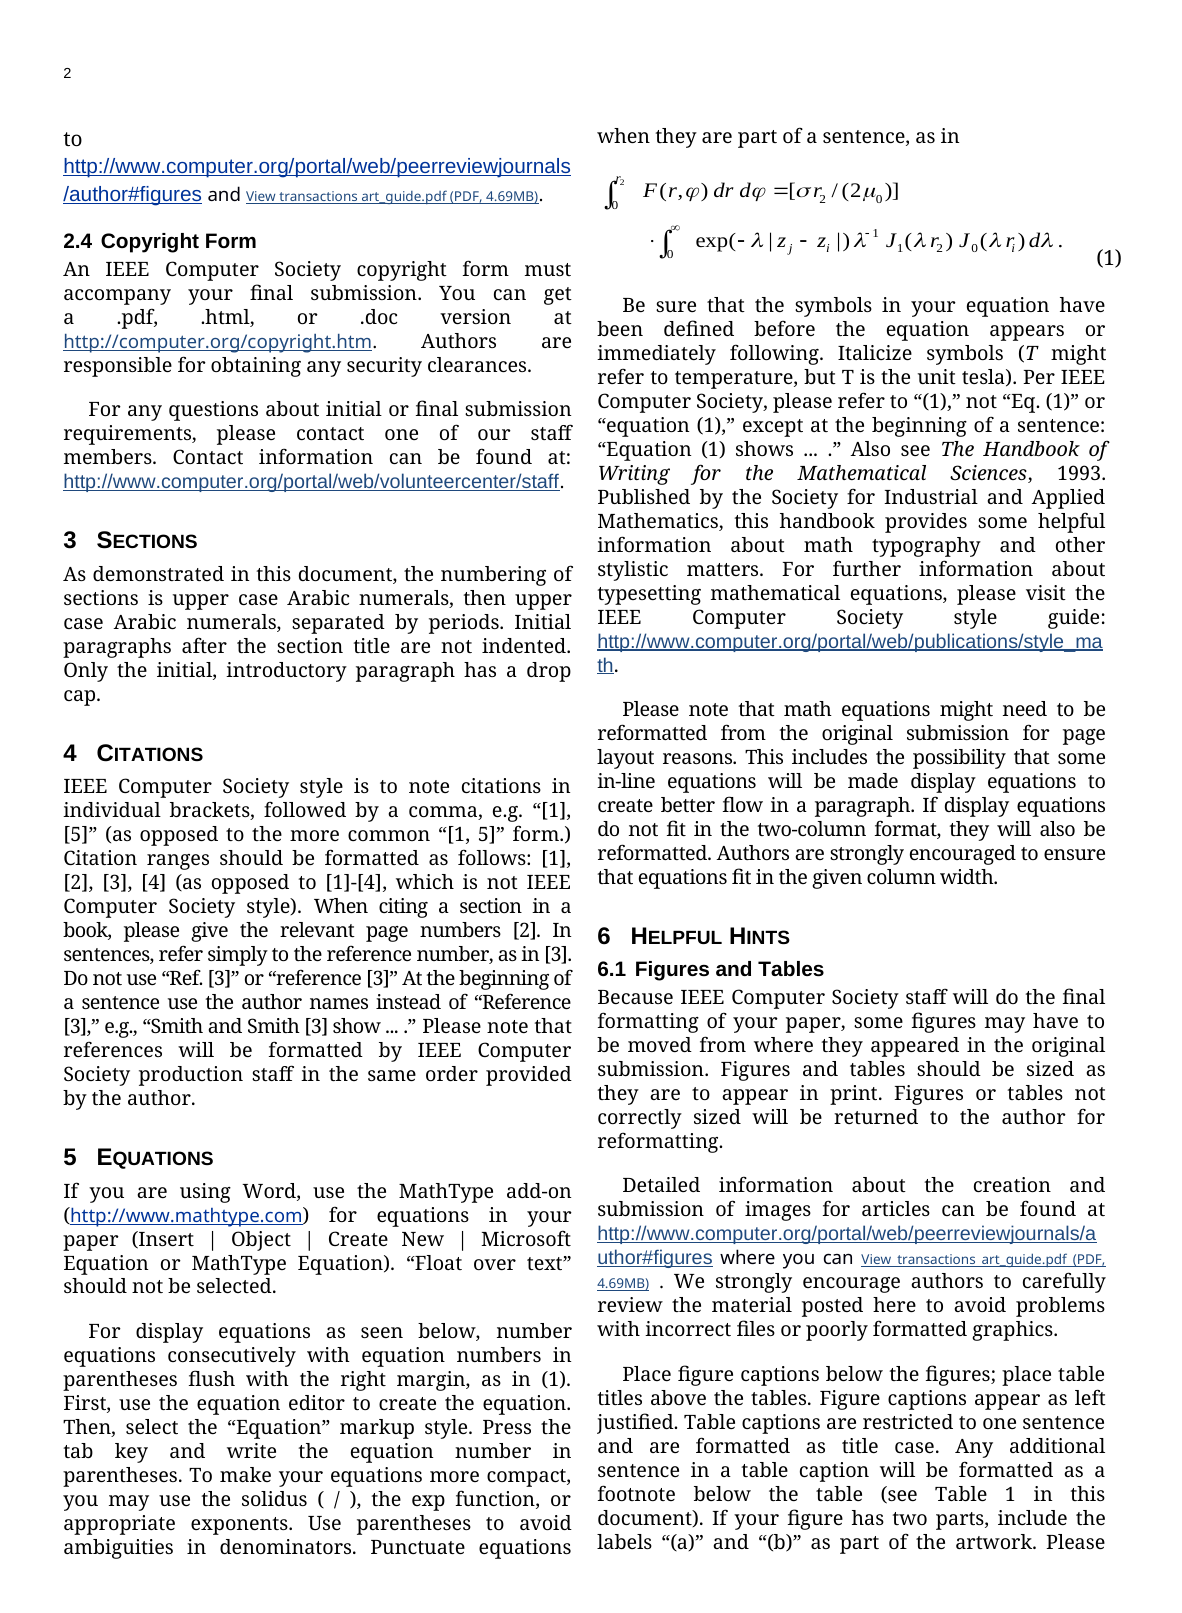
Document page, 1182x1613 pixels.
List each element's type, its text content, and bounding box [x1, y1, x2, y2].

text Please note that math equations might need to be reformatted from the original submission for page layout reasons. This includes the possibility that some in-line equations will be made display equations to create better flow in a paragraph. If display equations do not fit in the two-column format, they will also be reformatted. Authors are strongly encouraged to ensure that equations fit in the given column width. [597, 698, 1106, 889]
text IEEE Computer Society style is to note citations in individual brackets, followed by a comma, e.g. “[1], [5]” (as opposed to the more common “[1, 5]” form.) Citation ranges should be formatted as follows: [1], [2], [3], [4] (as opposed to [1]-[4], which is not IEEE Computer Society style). When citing a section in a book, please give the relevant page numbers [2]. In sentences, refer simply to the reference number, as in [3]. Do not use “Ref. [3]” or “reference [3]” At the beginning of a sentence use the author names instead of “Reference [3],” e.g., “Smith and Smith [3] show ... .” Please note that references will be formatted by IEEE Computer Society production staff in the same order provided by the author. [63, 775, 572, 1110]
text Because IEEE Computer Society staff will do the final formatting of your paper, some figures may have to be moved from where they appeared in the original submission. Figures and tables should be sized as they are to appear in print. Figures or tables not correctly sized will be returned to the author for reformatting. [597, 985, 1106, 1153]
text (1) [597, 169, 1106, 271]
subtitle 6 Helpful Hints [597, 923, 1106, 950]
text For display equations as seen below, number equations consecutively with equation numbers in parentheses flush with the right margin, as in (1). First, use the equation editor to create the equation. Then, select the “Equation” markup style. Press the tab key and write the equation number in parentheses. To make your equations more compact, you may use the solidus ( / ), the exp function, or appropriate exponents. Use parentheses to avoid ambiguities in denominators. Punctuate equations when they are part of a sentence, as in [63, 1319, 572, 1559]
subtitle 5 Equations [63, 1143, 572, 1171]
text For any questions about initial or final submission requirements, please contact one of our staff members. Contact information can be found at: http://www.computer.org/portal/web/volunteercenter/staff. [63, 398, 572, 493]
text Be sure that the symbols in your equation have been defined before the equation appears or immediately following. Italicize symbols (T might refer to temperature, but T is the unit tesla). Per IEEE Computer Society, please refer to “(1),” not “Eq. (1)” or “equation (1),” except at the beginning of a sentence: “Equation (1) shows ... .” Also see The Handbook of Writing for the Mathematical Sciences, 1993. Published by the Society for Industrial and Applied Mathematics, this handbook provides some helpful information about math typography and other stylistic matters. For further information about typesetting mathematical equations, please visit the IEEE Computer Society style guide: http://www.computer.org/portal/web/publications/style_math. [597, 293, 1106, 677]
text As demonstrated in this document, the numbering of sections is upper case Arabic numerals, then upper case Arabic numerals, separated by periods. Initial paragraphs after the section title are not indented. Only the initial, introductory paragraph has a drop cap. [63, 562, 572, 706]
text Detailed information about the creation and submission of images for articles can be found at http://www.computer.org/portal/web/peerreviewjournals/author#figures where you can View transactions art_guide.pdf (PDF, 4.69MB) . We strongly encourage authors to carefully review the material posted here to avoid problems with incorrect files or poorly formatted graphics. [597, 1174, 1106, 1341]
subtitle Copyright Form [63, 230, 572, 253]
subtitle 4 Citations [63, 739, 572, 766]
text If you are using Word, use the MathType add-on (http://www.mathtype.com) for equations in your paper (Insert | Object | Create New | Microsoft Equation or MathType Equation). “Float over text” should not be selected. [63, 1179, 572, 1299]
text An IEEE Computer Society copyright form must accompany your final submission. You can get a .pdf, .html, or .doc version at http://computer.org/copyright.htm. Authors are responsible for obtaining any security clearances. [63, 257, 572, 377]
subtitle 3 Sections [63, 527, 572, 554]
subtitle 6.1 Figures and Tables [597, 958, 1106, 981]
